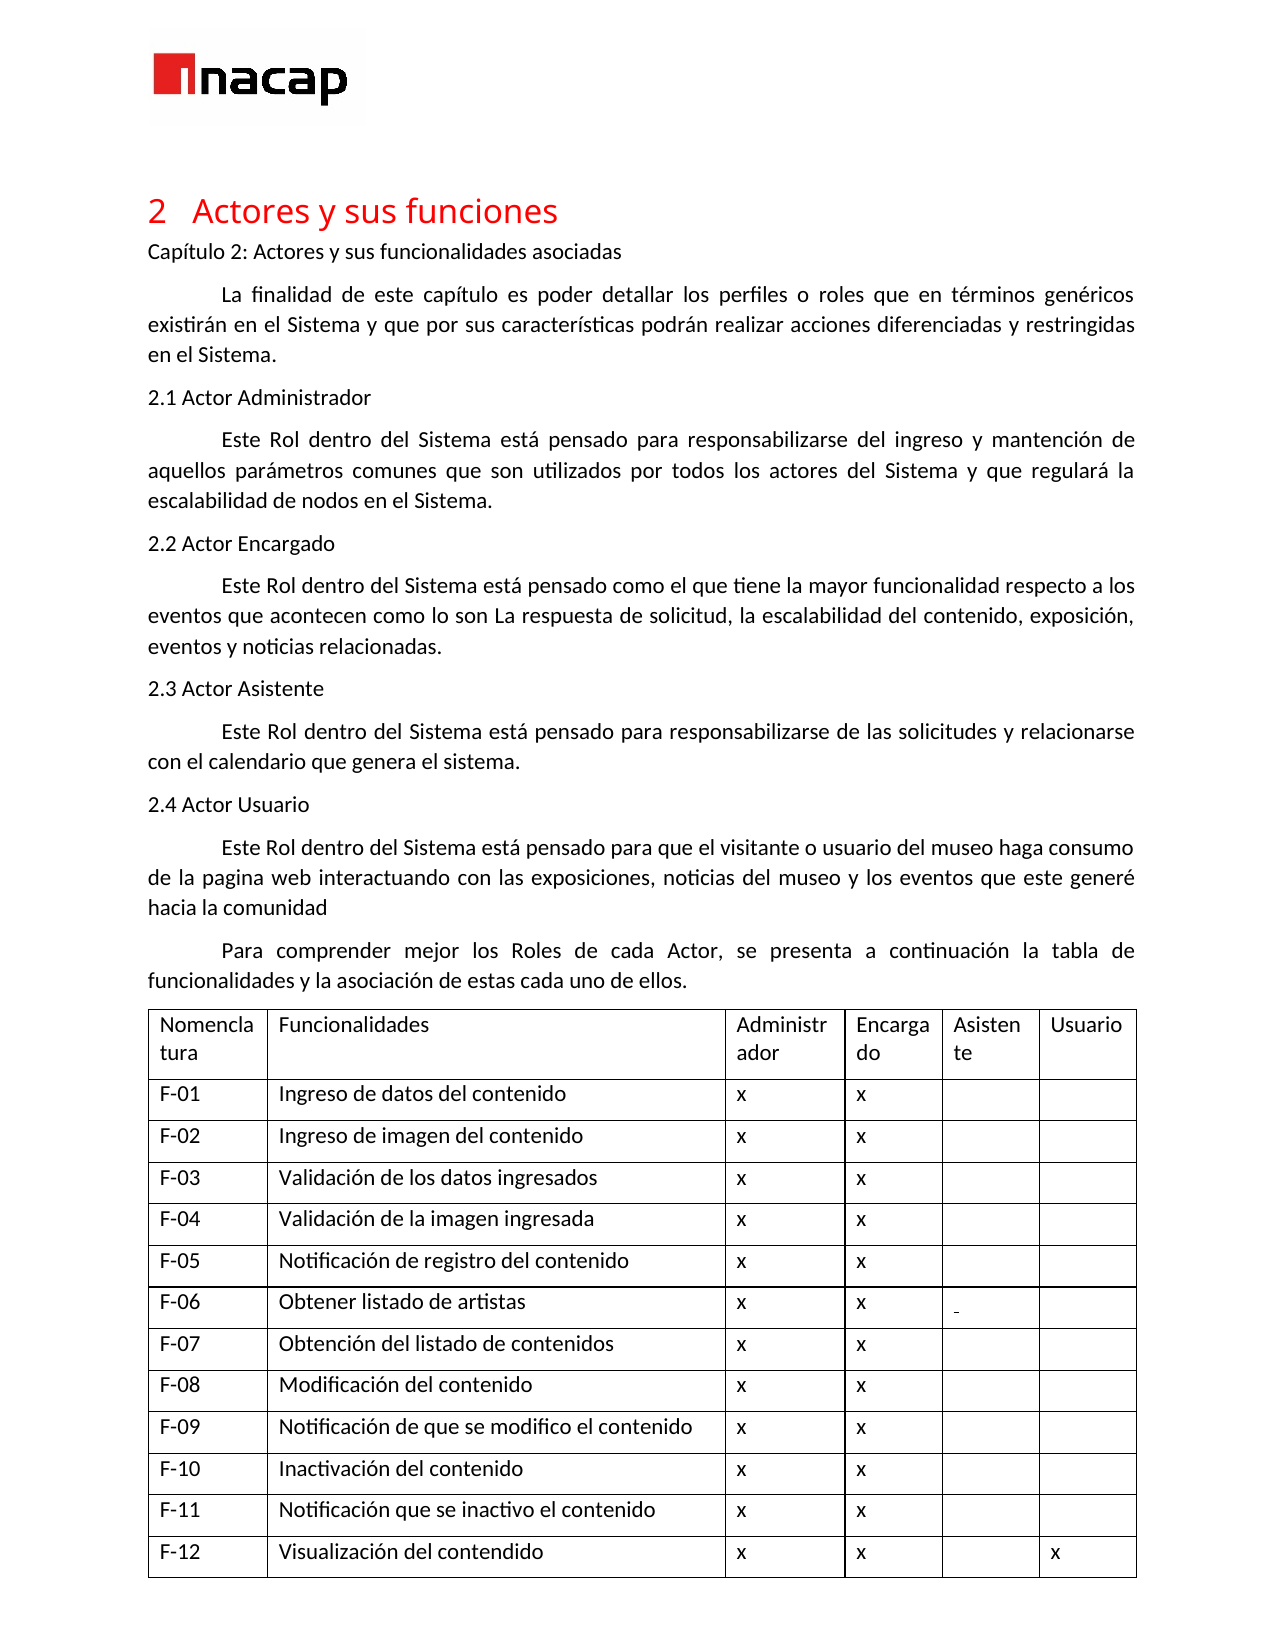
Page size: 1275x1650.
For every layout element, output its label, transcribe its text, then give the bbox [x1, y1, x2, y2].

table_cell x [846, 1537, 942, 1577]
text La finalidad de este capítulo es poder detallar los perfiles o roles que en términos genéricos existirán en el Sistema y que por sus características podrán realizar acciones diferenciadas y restringidas en el Sistema. [148, 280, 1137, 368]
table_cell [1040, 1454, 1136, 1494]
table_cell Obtención del listado de contenidos [268, 1329, 725, 1369]
table_cell [943, 1288, 1039, 1328]
table_cell F-04 [149, 1204, 267, 1245]
table_cell x [846, 1371, 942, 1411]
table_cell x [726, 1204, 844, 1245]
table_cell F-11 [149, 1495, 267, 1536]
table_cell x [726, 1371, 844, 1411]
table_cell [1040, 1121, 1136, 1162]
table_header Encargado [846, 1010, 942, 1078]
table_cell [943, 1537, 1039, 1577]
table_cell [1040, 1163, 1136, 1203]
table_cell Notificación que se inactivo el contenido [268, 1495, 725, 1536]
text Capítulo 2: Actores y sus funcionalidades asociadas [148, 237, 1137, 265]
subtitle Actores y sus funciones [148, 188, 1137, 233]
table_cell F-07 [149, 1329, 267, 1369]
table_cell x [726, 1121, 844, 1162]
table_cell Ingreso de imagen del contenido [268, 1121, 725, 1162]
table_cell F-06 [149, 1288, 267, 1328]
table_cell Inactivación del contenido [268, 1454, 725, 1494]
table_cell x [846, 1454, 942, 1494]
text Este Rol dentro del Sistema está pensado para responsabilizarse de las solicitudes y relacionarse con el calendario que genera el sistema. [148, 717, 1137, 776]
table_cell Ingreso de datos del contenido [268, 1080, 725, 1120]
table_cell [943, 1371, 1039, 1411]
table_cell F-01 [149, 1080, 267, 1120]
table_cell Notificación de registro del contenido [268, 1246, 725, 1286]
table_cell x [846, 1495, 942, 1536]
table_cell x [726, 1329, 844, 1369]
picture [147, 28, 370, 130]
text Este Rol dentro del Sistema está pensado para que el visitante o usuario del museo haga consumo de la pagina web interactuando con las exposiciones, noticias del museo y los eventos que este generé hacia la comunidad [148, 833, 1137, 921]
table_cell x [846, 1288, 942, 1328]
table_cell Validación de la imagen ingresada [268, 1204, 725, 1245]
table_cell Notificación de que se modifico el contenido [268, 1412, 725, 1453]
text Para comprender mejor los Roles de cada Actor, se presenta a continuación la tabla de funcionalidades y la asociación de estas cada uno de ellos. [148, 936, 1137, 994]
table_cell [943, 1204, 1039, 1245]
table_cell [943, 1495, 1039, 1536]
table_cell x [726, 1495, 844, 1536]
table_cell F-12 [149, 1537, 267, 1577]
table_cell x [846, 1121, 942, 1162]
table_cell [943, 1412, 1039, 1453]
table_cell [1040, 1329, 1136, 1369]
table_cell x [846, 1412, 942, 1453]
table_cell [943, 1163, 1039, 1203]
table_cell [1040, 1288, 1136, 1328]
table_cell F-05 [149, 1246, 267, 1286]
table_cell x [1040, 1537, 1136, 1577]
table_cell x [726, 1537, 844, 1577]
table_cell F-08 [149, 1371, 267, 1411]
text Este Rol dentro del Sistema está pensado para responsabilizarse del ingreso y mantención de aquellos parámetros comunes que son utilizados por todos los actores del Sistema y que regulará la escalabilidad de nodos en el Sistema. [148, 426, 1137, 514]
table_cell F-03 [149, 1163, 267, 1203]
table_cell x [846, 1329, 942, 1369]
table_cell x [726, 1246, 844, 1286]
text 2.4 Actor Usuario [148, 790, 1137, 818]
table_cell x [846, 1246, 942, 1286]
table_header Funcionalidades [268, 1010, 725, 1078]
table_cell F-02 [149, 1121, 267, 1162]
text 2.2 Actor Encargado [148, 529, 1137, 557]
table_cell x [726, 1163, 844, 1203]
table_cell [1040, 1080, 1136, 1120]
text 2.1 Actor Administrador [148, 383, 1137, 411]
table_cell [943, 1121, 1039, 1162]
table_header Administrador [726, 1010, 844, 1078]
table_cell Modificación del contenido [268, 1371, 725, 1411]
table_header Usuario [1040, 1010, 1136, 1078]
table_cell [943, 1454, 1039, 1494]
text 2.3 Actor Asistente [148, 674, 1137, 703]
table_cell [1040, 1371, 1136, 1411]
table_cell [943, 1080, 1039, 1120]
table_cell Obtener listado de artistas [268, 1288, 725, 1328]
table_cell x [726, 1454, 844, 1494]
table_header Nomenclatura [149, 1010, 267, 1078]
table_cell [1040, 1495, 1136, 1536]
table_cell [943, 1246, 1039, 1286]
table_cell Visualización del contendido [268, 1537, 725, 1577]
table_cell x [726, 1412, 844, 1453]
table_header Asistente [943, 1010, 1039, 1078]
table_cell x [846, 1080, 942, 1120]
table_cell F-09 [149, 1412, 267, 1453]
table_cell x [726, 1288, 844, 1328]
table_cell Validación de los datos ingresados [268, 1163, 725, 1203]
table_cell F-10 [149, 1454, 267, 1494]
table_cell x [846, 1163, 942, 1203]
table_cell x [846, 1204, 942, 1245]
text Este Rol dentro del Sistema está pensado como el que tiene la mayor funcionalidad respecto a los eventos que acontecen como lo son La respuesta de solicitud, la escalabilidad del contenido, exposición, eventos y noticias relacionadas. [148, 571, 1137, 660]
table_cell [1040, 1246, 1136, 1286]
table_cell [1040, 1204, 1136, 1245]
table_cell [1040, 1412, 1136, 1453]
table_cell x [726, 1080, 844, 1120]
table_cell [943, 1329, 1039, 1369]
